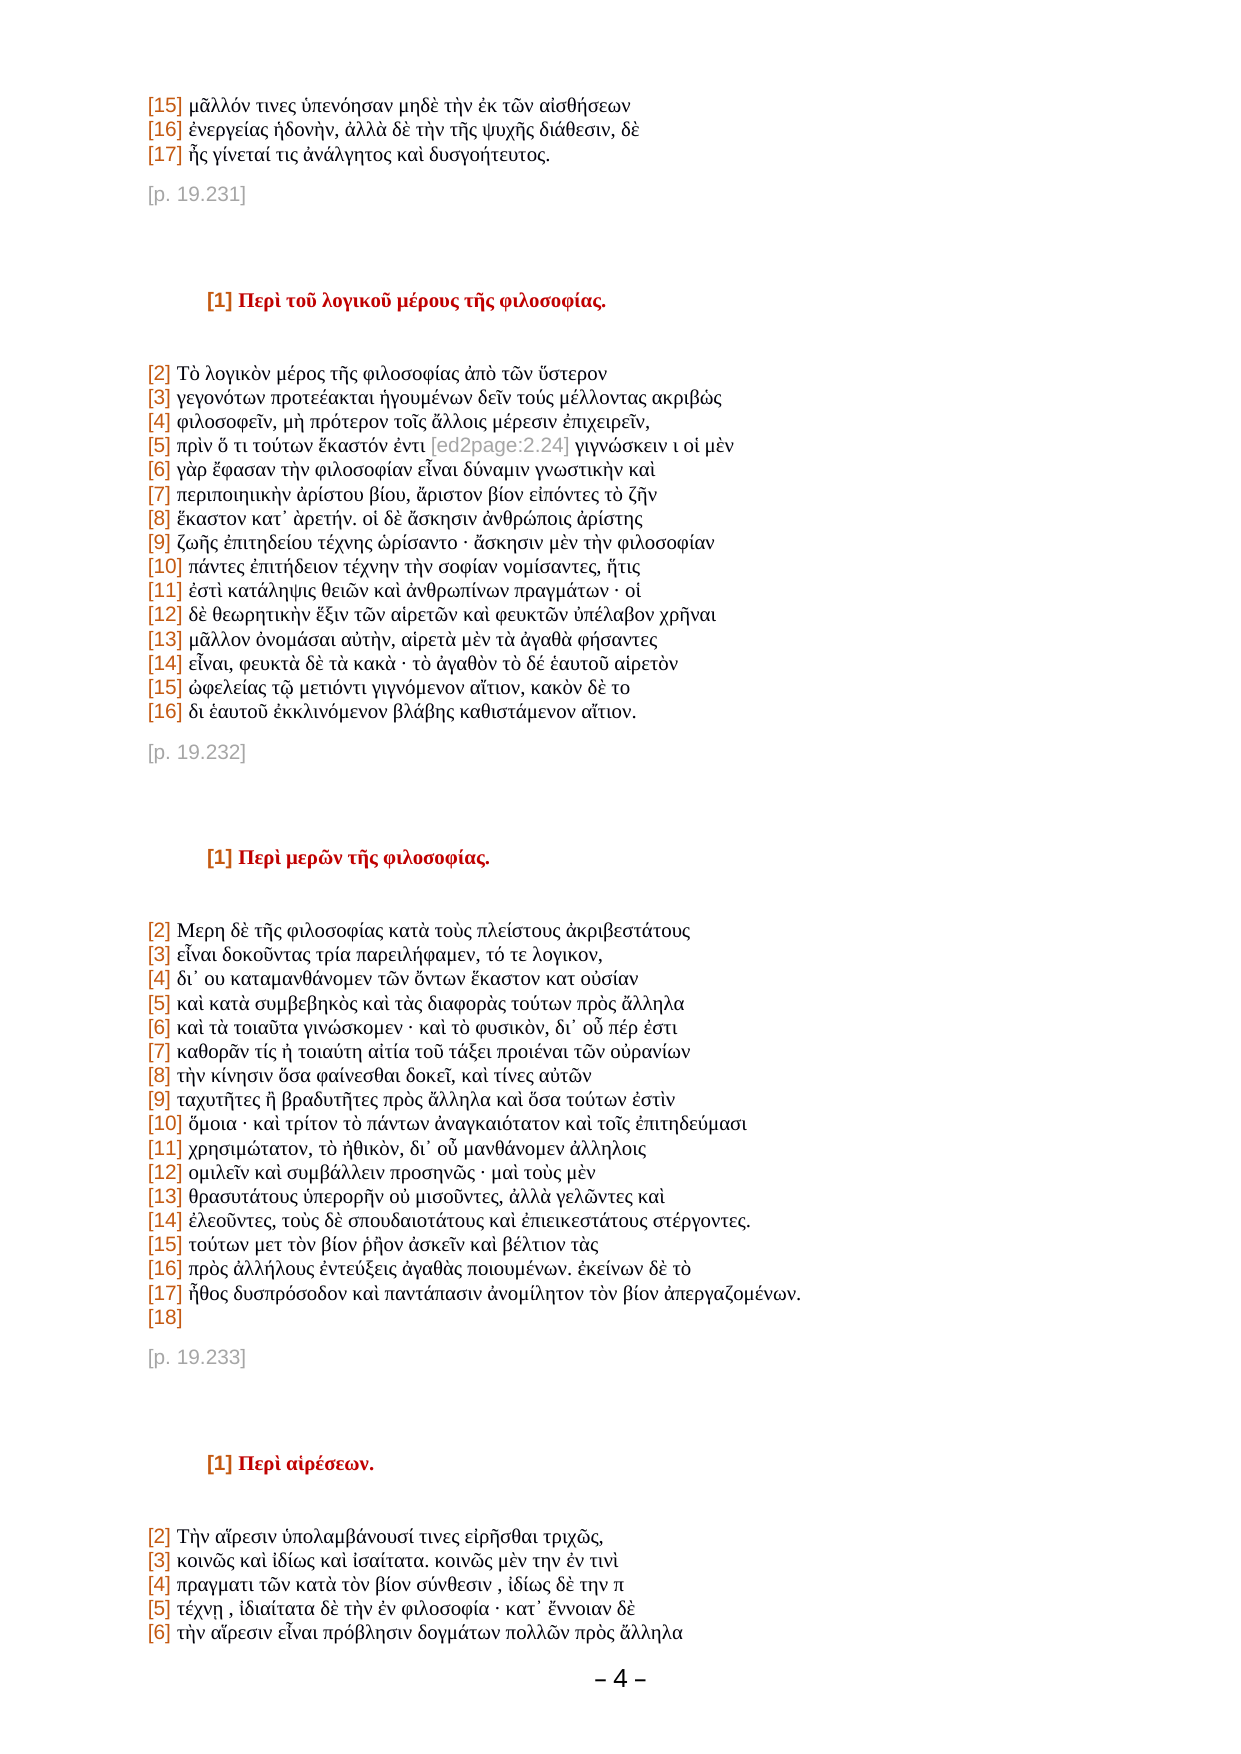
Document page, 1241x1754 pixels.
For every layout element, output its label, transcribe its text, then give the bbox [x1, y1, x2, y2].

subtitle [1] Περὶ τοῦ λογικοῦ μέρους τῆς φιλοσοφίας. [207, 263, 1092, 312]
text [p. 19.232] [148, 740, 1092, 764]
text [p. 19.231] [148, 182, 1092, 206]
text [2] Τὸ λογικὸν μέρος τῆς φιλοσοφίας ἀπὸ τῶν ὕστερον [3] γεγονότων προτεέακται ἡγουμένων δεῖν τούς μέλλοντας ακριβὡς [4] φιλοσοφεῖν, μὴ πρότερον τοῖς ἄλλοις μέρεσιν ἐπιχειρεῖν, [5] πρὶν ὅ τι τούτων ἕκαστόν ἐντι [ed2page:2.24] γιγνώσκειν ι οἱ μὲν [6] γὰρ ἔφασαν τὴν φιλοσοφίαν εἶναι δύναμιν γνωστικὴν καὶ [7] περιποιηιικὴν ἀρίστου βίου, ἄριστον βίον εἰπόντες τὸ ζῆν [8] ἕκαστον κατ᾽ ὰρετήν. οἱ δὲ ἄσκησιν ἀνθρώποις ἀρίστης [9] ζωῆς ἐπιτηδείου τέχνης ὡρίσαντο · ἄσκησιν μὲν τὴν φιλοσοφίαν [10] πάντες ἐπιτήδειον τέχνην τὴν σοφίαν νομίσαντες, ἥτις [11] ἐστὶ κατάληψις θειῶν καὶ ἀνθρωπίνων πραγμάτων · οἱ [12] δὲ θεωρητικὴν ἕξιν τῶν αἱρετῶν καὶ φευκτῶν ὐπέλαβον χρῆναι [13] μᾶλλον ὀνομάσαι αὐτὴν, αἱρετὰ μὲν τὰ ἀγαθὰ φήσαντες [14] εἶναι, φευκτὰ δὲ τὰ κακὰ · τὸ ἀγαθὸν τὸ δέ ἑαυτοῦ αἱρετὸν [15] ὠφελείας τῷ μετιόντι γιγνόμενον αἴτιον, κακὸν δὲ το [16] δι ἑαυτοῦ ἐκκλινόμενον βλάβης καθιστάμενον αἴτιον. [148, 337, 1092, 723]
subtitle [1] Περὶ αἱρέσεων. [207, 1426, 1092, 1474]
subtitle [1] Περὶ μερῶν τῆς φιλοσοφίας. [207, 821, 1092, 869]
text [2] Μερη δὲ τῆς φιλοσοφίας κατὰ τοὺς πλείστους ἀκριβεστάτους [3] εἶναι δοκοῦντας τρία παρειλήφαμεν, τό τε λογικον, [4] δι᾽ ου καταμανθάνομεν τῶν ὄντων ἕκαστον κατ οὐσίαν [5] καὶ κατὰ συμβεβηκὸς καὶ τὰς διαφορὰς τούτων πρὸς ἄλληλα [6] καὶ τὰ τοιαῦτα γινώσκομεν · καὶ τὸ φυσικὸν, δι᾽ οὖ πέρ ἐστι [7] καθορᾶν τίς ἠ τοιαύτη αἰτία τοῦ τάξει προιέναι τῶν οὐρανίων [8] τὴν κίνησιν ὅσα φαίνεσθαι δοκεῖ, καὶ τίνες αὐτῶν [9] ταχυτῆτες ἢ βραδυτῆτες πρὸς ἄλληλα καὶ ὅσα τούτων ἐστὶν [10] ὅμοια · καὶ τρίτον τὸ πάντων ἀναγκαιότατον καὶ τοῖς ἐπιτηδεύμασι [11] χρησιμώτατον, τὸ ἠθικὸν, δι᾽ οὖ μανθάνομεν ἀλληλοις [12] ομιλεῖν καὶ συμβάλλειν προσηνῶς · μαὶ τοὺς μὲν [13] θρασυτάτους ὑπερορῆν οὐ μισοῦντες, ἀλλὰ γελῶντες καὶ [14] ἐλεοῦντες, τοὺς δὲ σπουδαιοτάτους καὶ ἐπιεικεστάτους στέργοντες. [15] τούτων μετ τὸν βίον ῥἢον ἀσκεῖν καὶ βέλτιον τὰς [16] πρὸς ἀλλήλους ἐντεύξεις ἀγαθὰς ποιουμένων. ἐκείνων δὲ τὸ [17] ἦθος δυσπρόσοδον καὶ παντάπασιν ἀνομίλητον τὸν βίον ἀπεργαζομένων. [18] [148, 894, 1092, 1328]
text [p. 19.233] [148, 1345, 1092, 1369]
